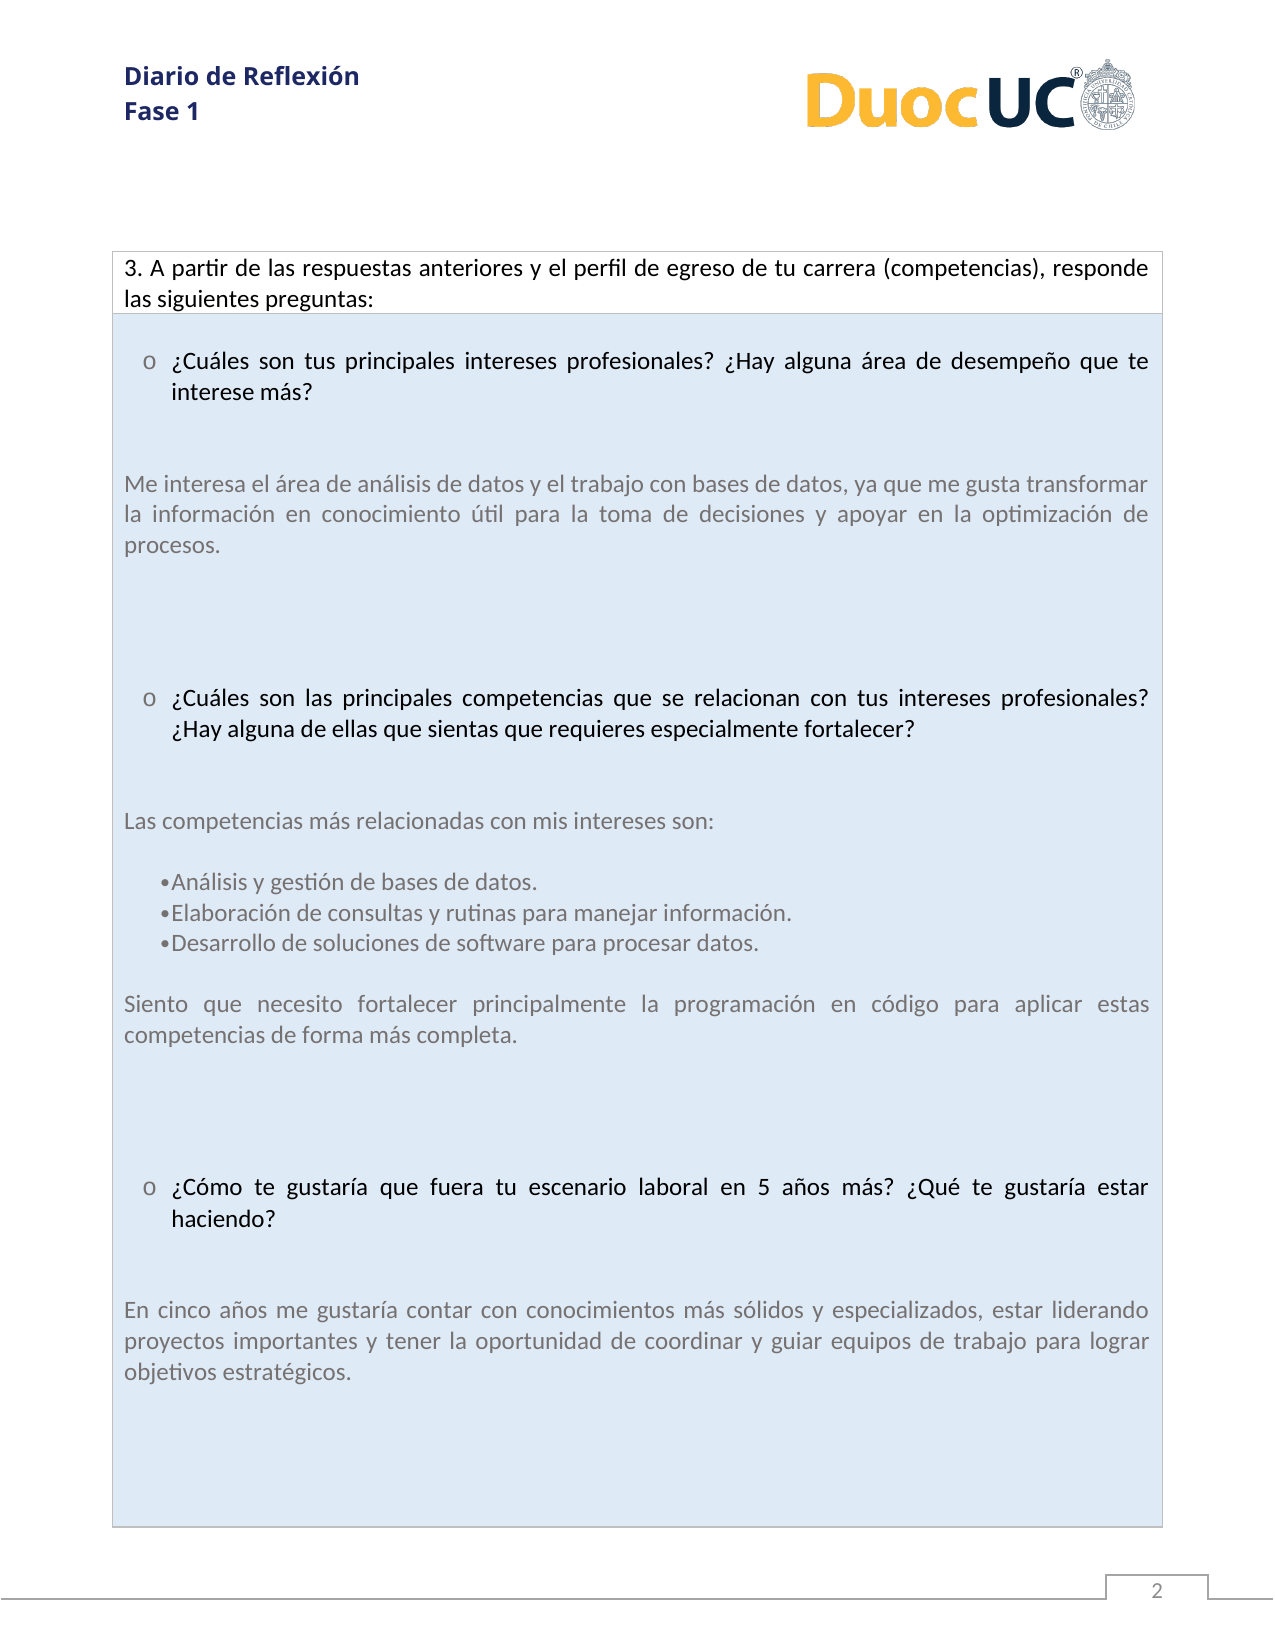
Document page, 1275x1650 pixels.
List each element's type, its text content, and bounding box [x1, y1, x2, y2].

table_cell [113, 314, 1162, 1526]
picture [807, 59, 1135, 130]
table_header 3. A partir de las respuestas anteriores y el perfil de egreso de tu carrera (competencias), responde las siguientes preguntas: [113, 252, 1162, 313]
